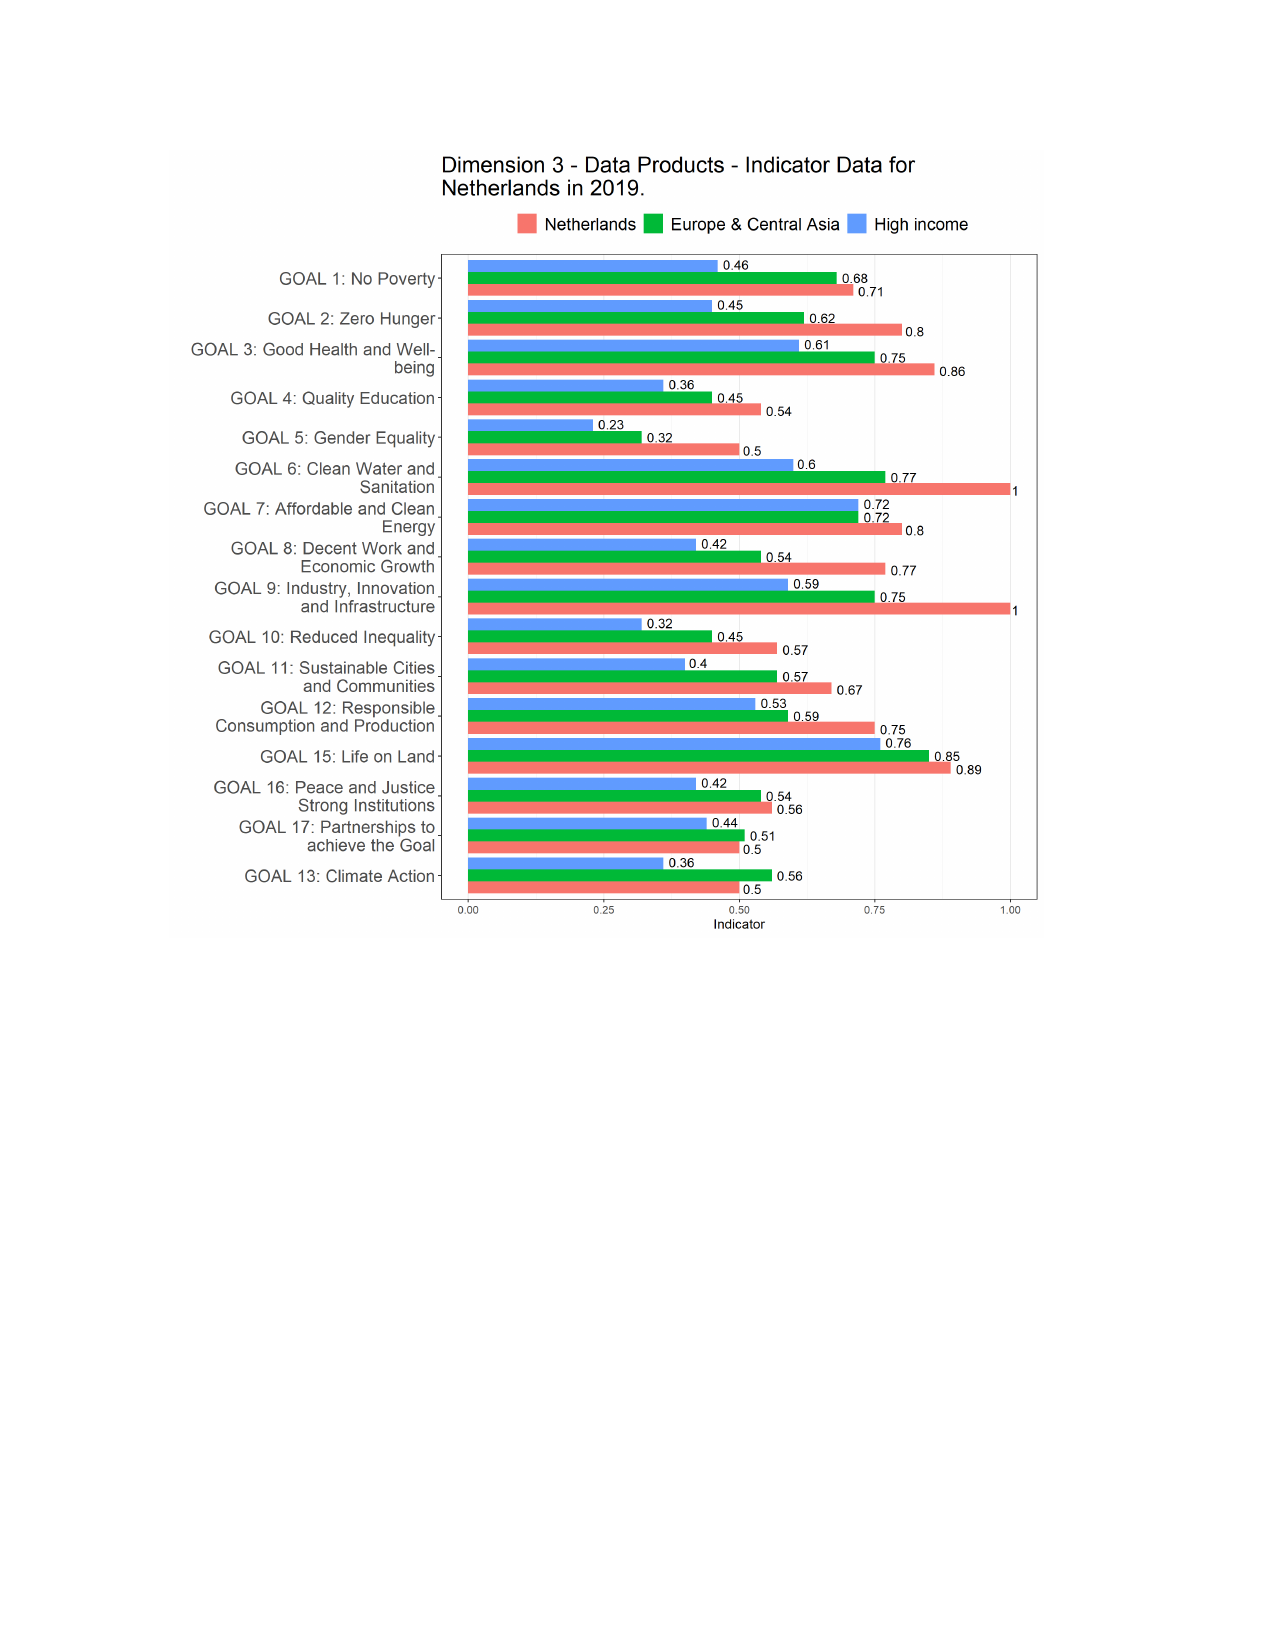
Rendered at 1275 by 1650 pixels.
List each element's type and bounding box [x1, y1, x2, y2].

picture [168, 150, 1044, 938]
